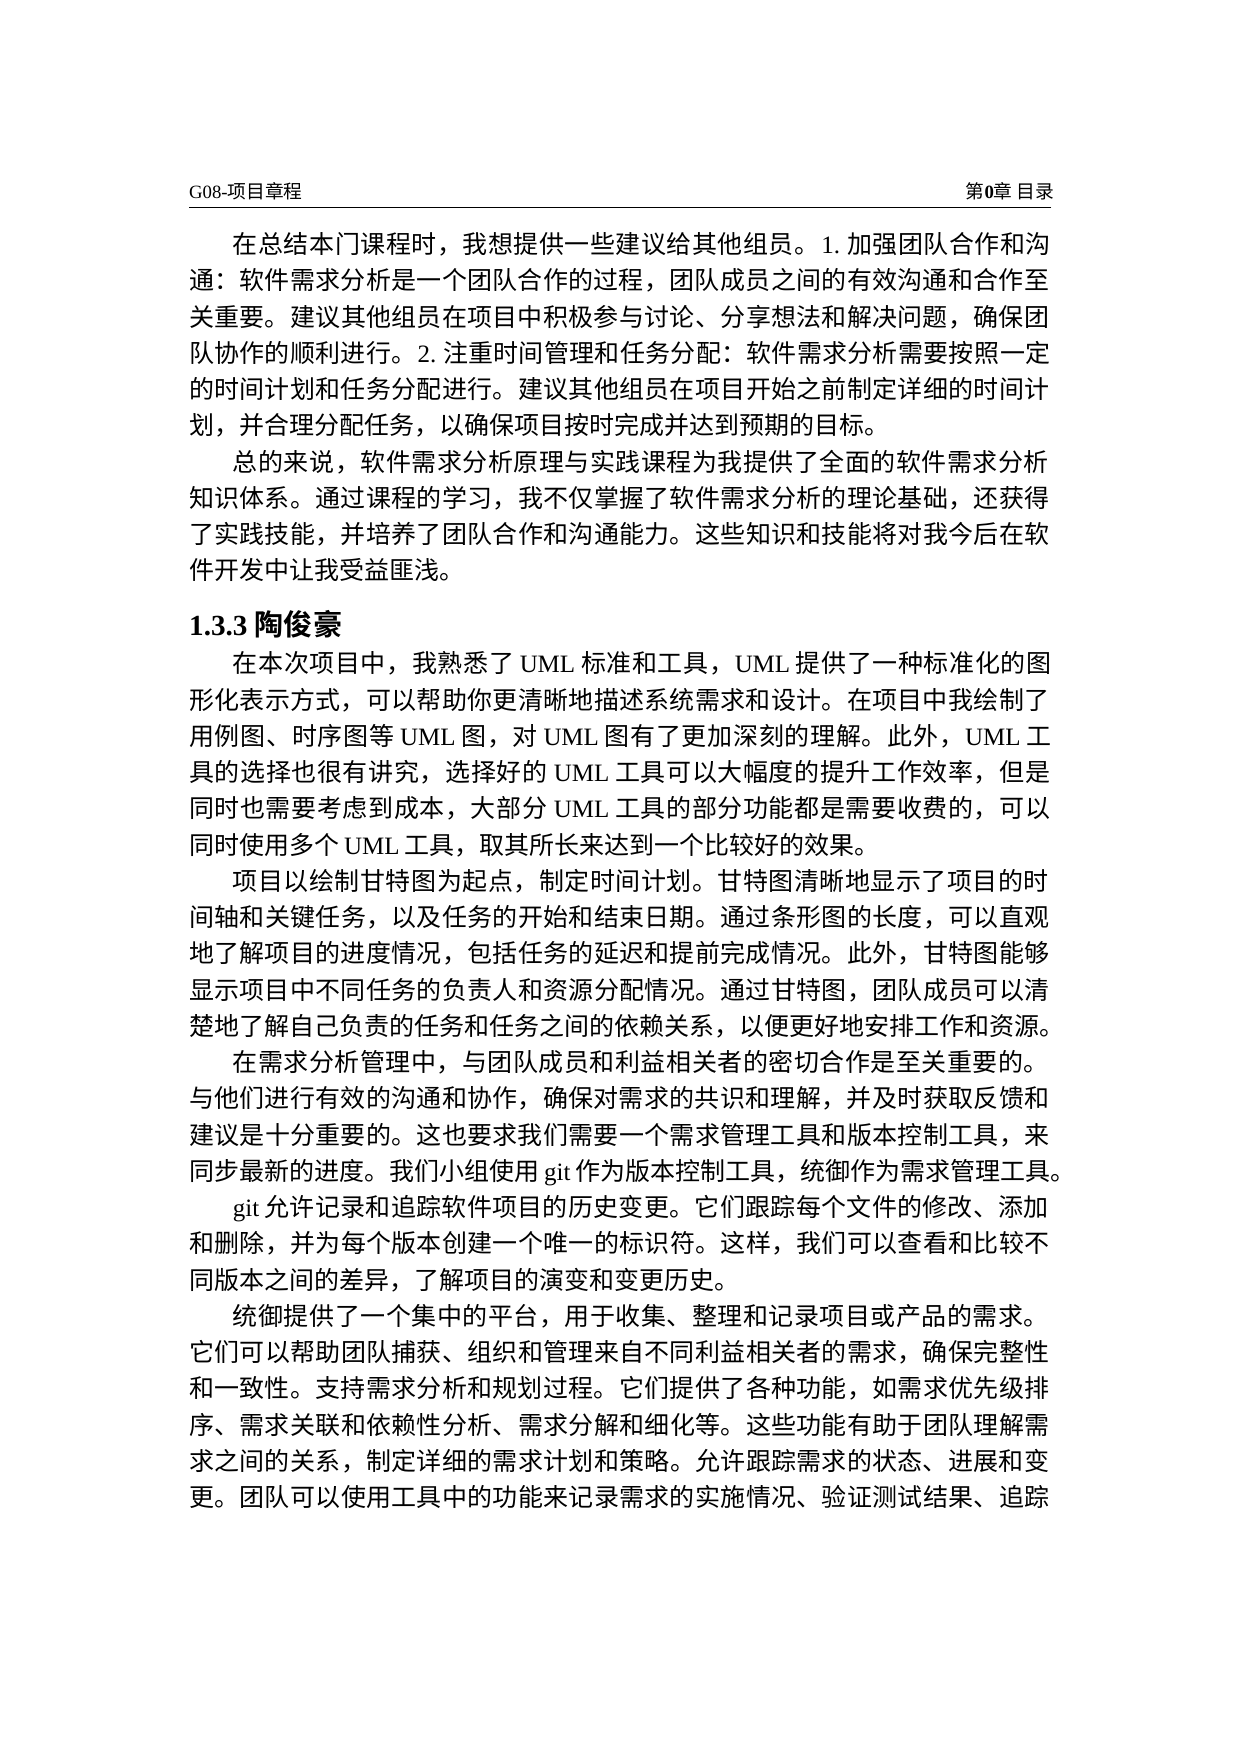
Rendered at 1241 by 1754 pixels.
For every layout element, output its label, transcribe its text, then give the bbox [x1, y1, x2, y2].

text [189, 1296, 1051, 1514]
text git允许记录和追踪软件项目的历史变更。它们跟踪每个文件的修改、添加和删除，并为每个版本创建一个唯一的标识符。这样，我们可以查看和比较不同版本之间的差异，了解项目的演变和变更历史。 [189, 1188, 1051, 1296]
text 项目以绘制甘特图为起点，制定时间计划。甘特图清晰地显示了项目的时间轴和关键任务，以及任务的开始和结束日期。通过条形图的长度，可以直观地了解项目的进度情况，包括任务的延迟和提前完成情况。此外，甘特图能够显示项目中不同任务的负责人和资源分配情况。通过甘特图，团队成员可以清楚地了解自己负责的任务和任务之间的依赖关系，以便更好地安排工作和资源。 [189, 861, 1051, 1043]
text 在总结本门课程时，我想提供一些建议给其他组员。1. 加强团队合作和沟通：软件需求分析是一个团队合作的过程，团队成员之间的有效沟通和合作至关重要。建议其他组员在项目中积极参与讨论、分享想法和解决问题，确保团队协作的顺利进行。2. 注重时间管理和任务分配：软件需求分析需要按照一定的时间计划和任务分配进行。建议其他组员在项目开始之前制定详细的时间计划，并合理分配任务，以确保项目按时完成并达到预期的目标。 [189, 224, 1051, 442]
text 在需求分析管理中，与团队成员和利益相关者的密切合作是至关重要的。与他们进行有效的沟通和协作，确保对需求的共识和理解，并及时获取反馈和建议是十分重要的。这也要求我们需要一个需求管理工具和版本控制工具，来同步最新的进度。我们小组使用git作为版本控制工具，统御作为需求管理工具。 [189, 1043, 1051, 1188]
text 在本次项目中，我熟悉了UML标准和工具，UML提供了一种标准化的图形化表示方式，可以帮助你更清晰地描述系统需求和设计。在项目中我绘制了用例图、时序图等UML图，对UML图有了更加深刻的理解。此外，UML工具的选择也很有讲究，选择好的UML工具可以大幅度的提升工作效率，但是同时也需要考虑到成本，大部分UML工具的部分功能都是需要收费的，可以同时使用多个UML工具，取其所长来达到一个比较好的效果。 [189, 644, 1051, 861]
text 总的来说，软件需求分析原理与实践课程为我提供了全面的软件需求分析知识体系。通过课程的学习，我不仅掌握了软件需求分析的理论基础，还获得了实践技能，并培养了团队合作和沟通能力。这些知识和技能将对我今后在软件开发中让我受益匪浅。 [189, 442, 1051, 587]
subtitle 陶俊豪 [189, 602, 1051, 644]
